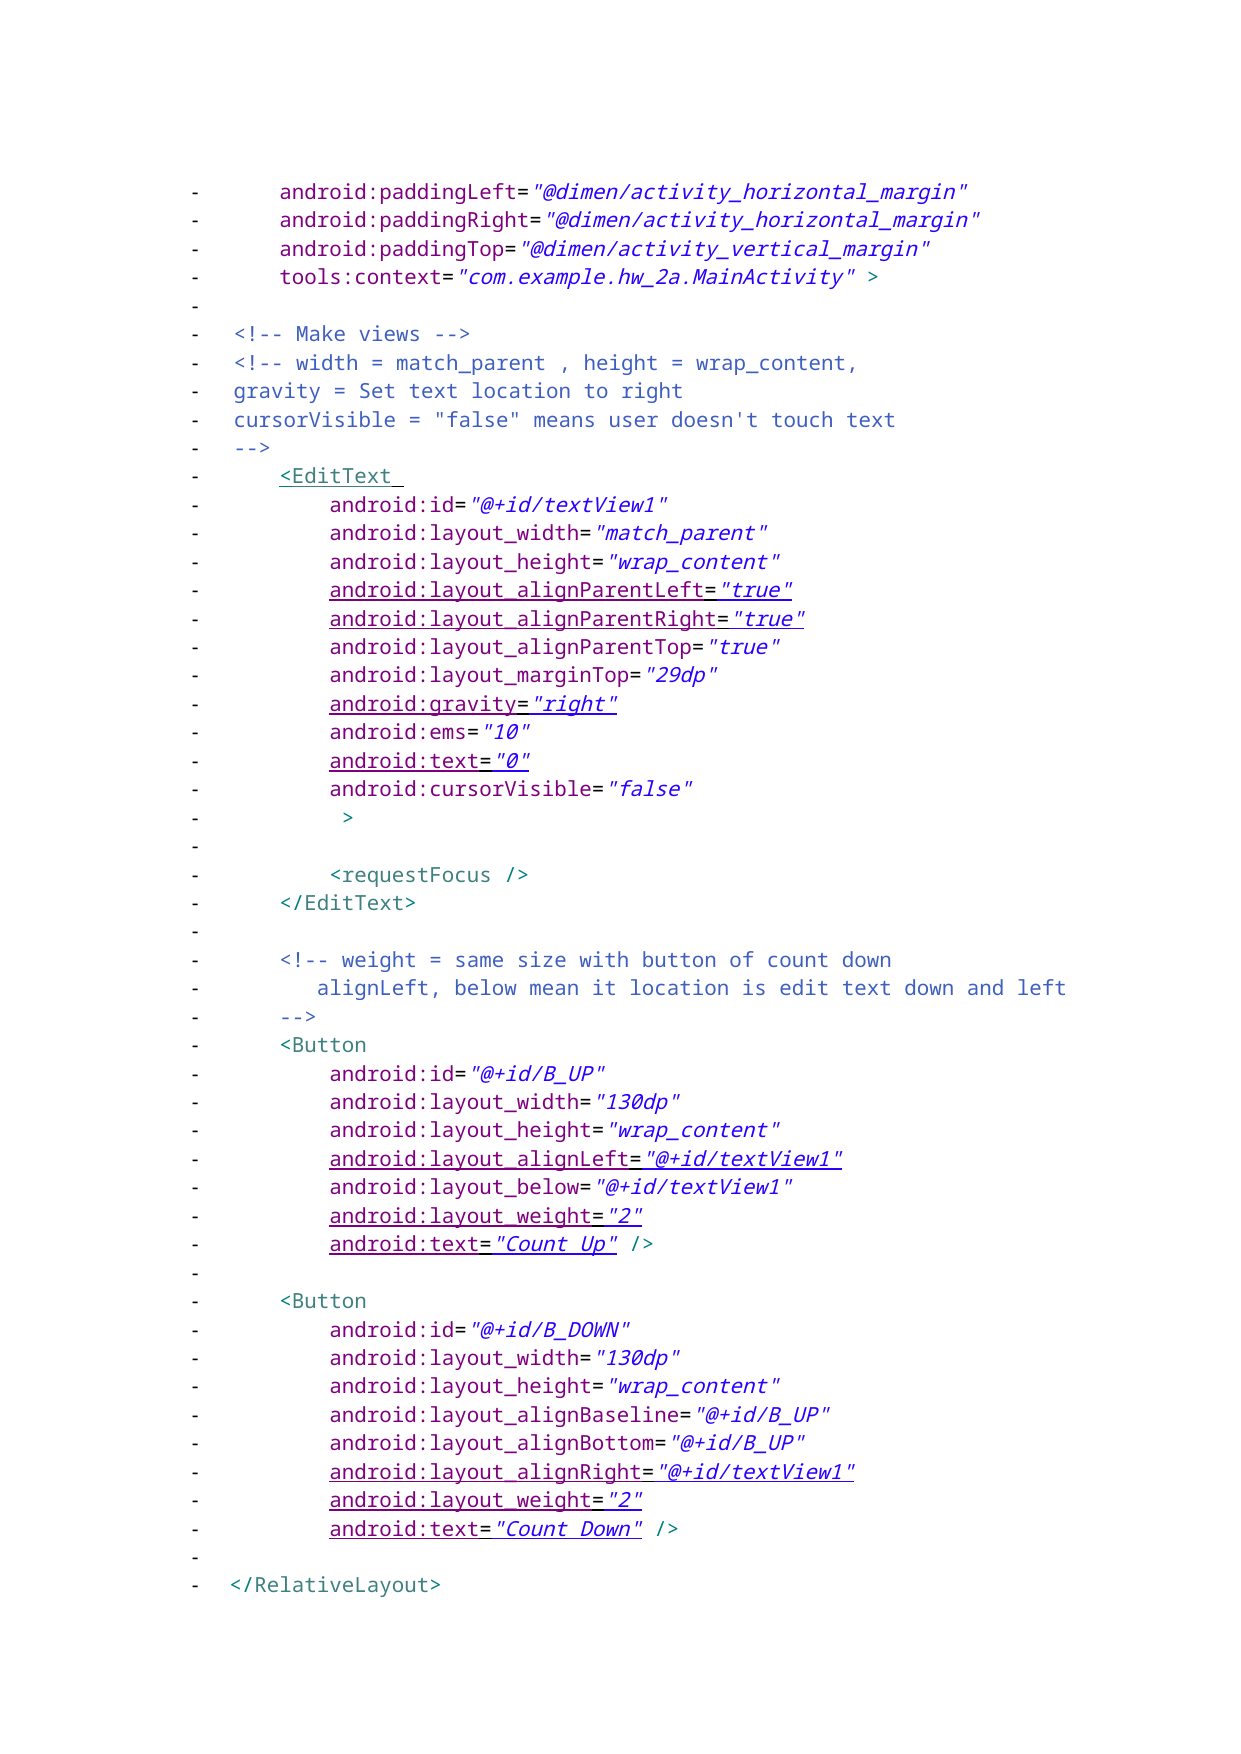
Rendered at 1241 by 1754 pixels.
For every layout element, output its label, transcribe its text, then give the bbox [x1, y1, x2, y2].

list android:text="Count Up" /> [192, 1229, 1090, 1258]
list --> [192, 433, 1090, 462]
list cursorVisible = "false" means user doesn't touch text [192, 405, 1090, 433]
list gravity = Set text location to right [192, 376, 1090, 405]
list android:layout_alignBaseline="@+id/B_UP" [192, 1400, 1090, 1428]
list <Button [192, 1286, 1090, 1315]
list android:layout_marginTop="29dp" [192, 661, 1090, 689]
list <requestFocus /> [192, 860, 1090, 888]
list android:cursorVisible="false" [192, 774, 1090, 803]
list android:layout_weight="2" [192, 1201, 1090, 1229]
list > [192, 803, 1090, 831]
list </RelativeLayout> [192, 1571, 1090, 1599]
list tools:context="com.example.hw_2a.MainActivity" > [192, 262, 1090, 291]
list android:id="@+id/B_UP" [192, 1059, 1090, 1087]
list android:text="0" [192, 746, 1090, 774]
list android:layout_width="130dp" [192, 1087, 1090, 1116]
list android:layout_height="wrap_content" [192, 1372, 1090, 1400]
list android:id="@+id/B_DOWN" [192, 1315, 1090, 1343]
list <!-- width = match_parent , height = wrap_content, [192, 348, 1090, 376]
list android:paddingRight="@dimen/activity_horizontal_margin" [192, 206, 1090, 234]
list android:layout_alignRight="@+id/textView1" [192, 1457, 1090, 1485]
list android:gravity="right" [192, 689, 1090, 717]
list android:layout_alignBottom="@+id/B_UP" [192, 1428, 1090, 1457]
list android:id="@+id/textView1" [192, 490, 1090, 518]
list android:layout_weight="2" [192, 1485, 1090, 1514]
list alignLeft, below mean it location is edit text down and left [192, 973, 1090, 1002]
list android:ems="10" [192, 717, 1090, 746]
list android:layout_width="130dp" [192, 1343, 1090, 1372]
list android:layout_width="match_parent" [192, 518, 1090, 547]
list android:layout_alignLeft="@+id/textView1" [192, 1144, 1090, 1172]
list android:layout_below="@+id/textView1" [192, 1172, 1090, 1201]
list <!-- weight = same size with button of count down [192, 945, 1090, 973]
list android:layout_height="wrap_content" [192, 547, 1090, 575]
list android:paddingLeft="@dimen/activity_horizontal_margin" [192, 177, 1090, 206]
list --> [192, 1002, 1090, 1030]
list android:text="Count Down" /> [192, 1514, 1090, 1542]
list android:layout_alignParentTop="true" [192, 632, 1090, 661]
list android:layout_height="wrap_content" [192, 1116, 1090, 1144]
list <Button [192, 1030, 1090, 1059]
list </EditText> [192, 888, 1090, 917]
list <!-- Make views --> [192, 319, 1090, 348]
list android:layout_alignParentRight="true" [192, 604, 1090, 632]
list android:layout_alignParentLeft="true" [192, 575, 1090, 604]
list android:paddingTop="@dimen/activity_vertical_margin" [192, 234, 1090, 262]
list <EditText [192, 462, 1090, 490]
